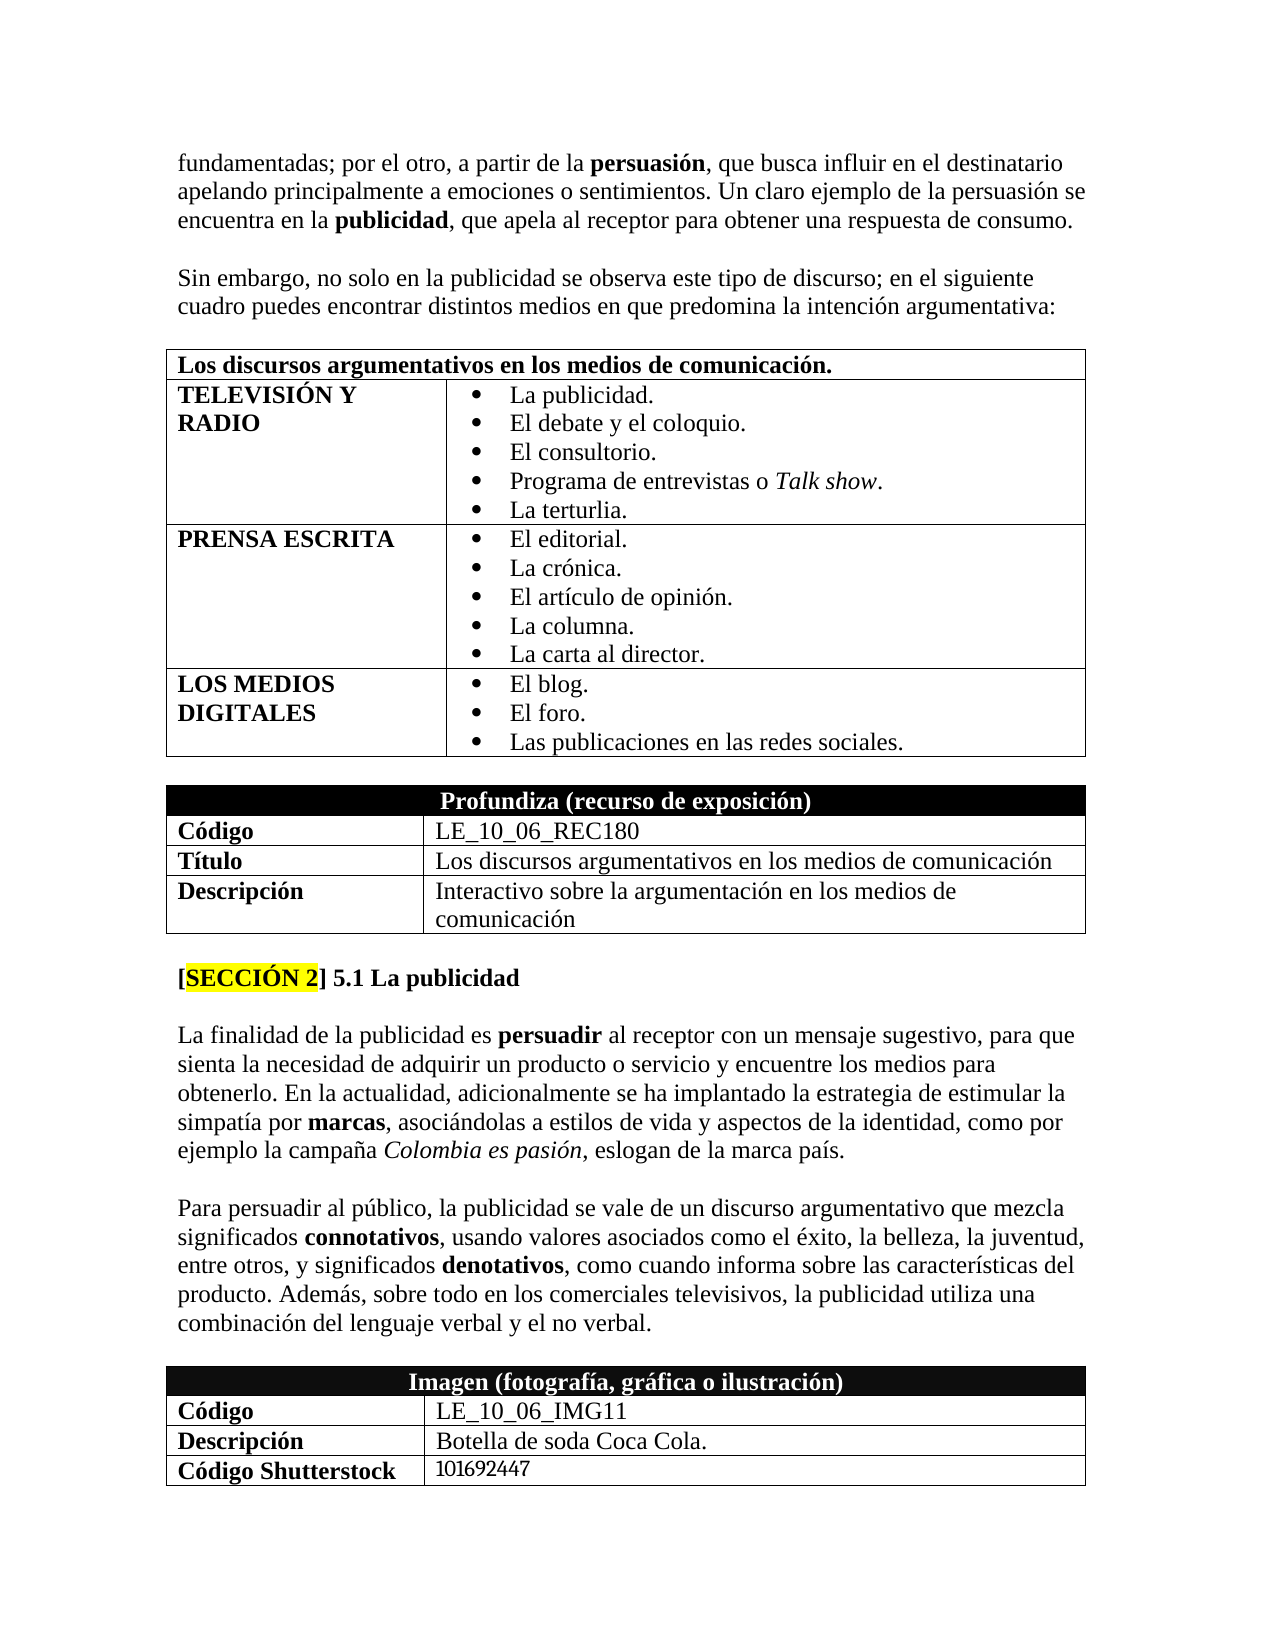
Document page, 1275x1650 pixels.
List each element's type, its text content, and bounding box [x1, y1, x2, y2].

table_cell La publicidad. El debate y el coloquio. El consultorio. Programa de entrevistas o Talk show. La terturlia. [447, 380, 1085, 523]
table_cell Título [167, 846, 423, 875]
table_cell Descripción [167, 876, 423, 933]
table_cell Código [167, 1396, 424, 1425]
text Sin embargo, no solo en la publicidad se observa este tipo de discursoen el siguiente cuadro puedes encontrar distintos medios predomina la intención argumentativa: [177, 263, 1098, 320]
table_cell Código [167, 816, 423, 845]
text La finalidad de la publicidad es persuadir al receptor con un mensaje sugestivo, para que sienta la necesidad de adquirir un producto o servicio y encuentre los medios para obtenerlo. En la actualidad, adicionalmente se ha implantado la estrategia de estimular la simpatía por marcas, asociándola a estilos de vida y aspectos de la identidad, como por ejemplo la campaña Colombia es pasión, eslogan de la marca país. [177, 1021, 1098, 1164]
table_cell Código Shutterstock (o URL o la ruta en AulaPlaneta) [167, 1456, 424, 1485]
table_header Los discursos argumentativos en los medios de comunicación. [167, 350, 1085, 379]
table_cell LE_10_06_IMG11 [425, 1396, 1085, 1425]
table_cell El editorial. La crónica. El artículo de opinión. La columna. La carta al director. [447, 525, 1085, 668]
table_cell Botella de soda Coca Cola. [425, 1426, 1085, 1455]
table_cell Los discursos argumentativos en los medios de comunicación [424, 846, 1085, 875]
table_cell TELEVISIÓN Y RADIO [167, 380, 446, 523]
table_cell 101692447 [425, 1456, 1085, 1485]
table_cell El blog. El foro. Las publicaciones en las redes sociales. [447, 669, 1085, 756]
table_cell LOS MEDIOS DIGITALES [167, 669, 446, 756]
table_cell PRENSA ESCRITA [167, 525, 446, 668]
text [SECCIÓN 2] 5.1 La publicidad [318, 963, 1098, 992]
table_cell LE_10_06_REC180 [424, 816, 1085, 845]
table_cell Descripción [167, 1426, 424, 1455]
table_header Imagen (fotografía, gráfica o ilustración) [167, 1367, 1085, 1395]
text Para persuadir al público la publicidad se vale de un discurso argumentativo que mezcla significados connotativos, usando valores asociados como el éxito, la belleza, la juventud, entre otros, y significados denotativos, como cuando informa características del producto. Además, sobre todo en los comerciales televisivos, utiliza una combinación del lenguaje verbal y el no verbal. [177, 1193, 1098, 1337]
table_cell Interactivo sobre la argumentación en los medios de comunicación [424, 876, 1085, 933]
table_header Profundiza (recurso de exposición) [167, 786, 1085, 815]
